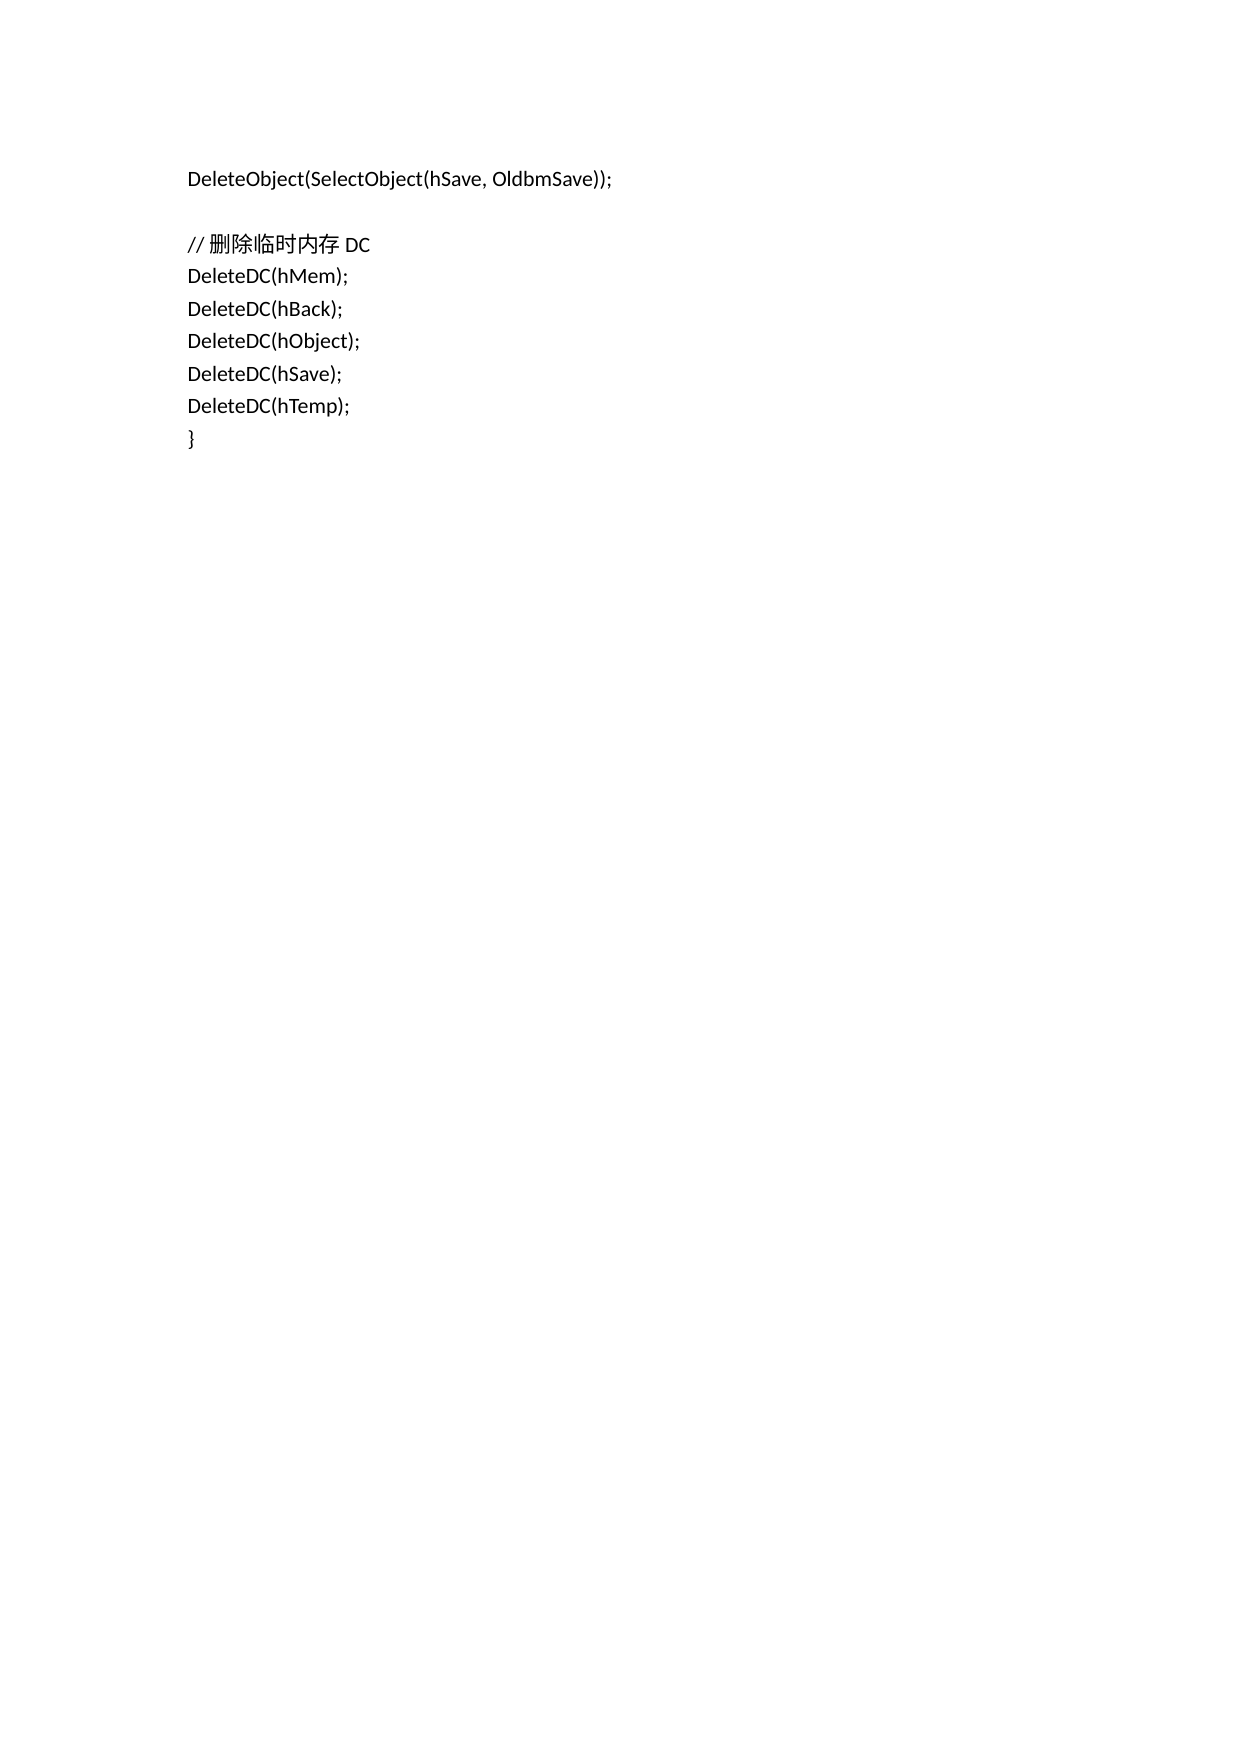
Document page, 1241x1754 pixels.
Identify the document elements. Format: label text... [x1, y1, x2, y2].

text DeleteObject(SelectObject(hSave, OldbmSave)); [187, 162, 1053, 194]
text } [187, 422, 1053, 454]
text DeleteDC(hObject); [187, 324, 1053, 357]
text DeleteDC(hBack); [187, 292, 1053, 324]
text // 删除临时内存DC [187, 227, 1053, 259]
text DeleteDC(hMem); [187, 259, 1053, 292]
text DeleteDC(hTemp); [187, 389, 1053, 422]
text DeleteDC(hSave); [187, 357, 1053, 389]
